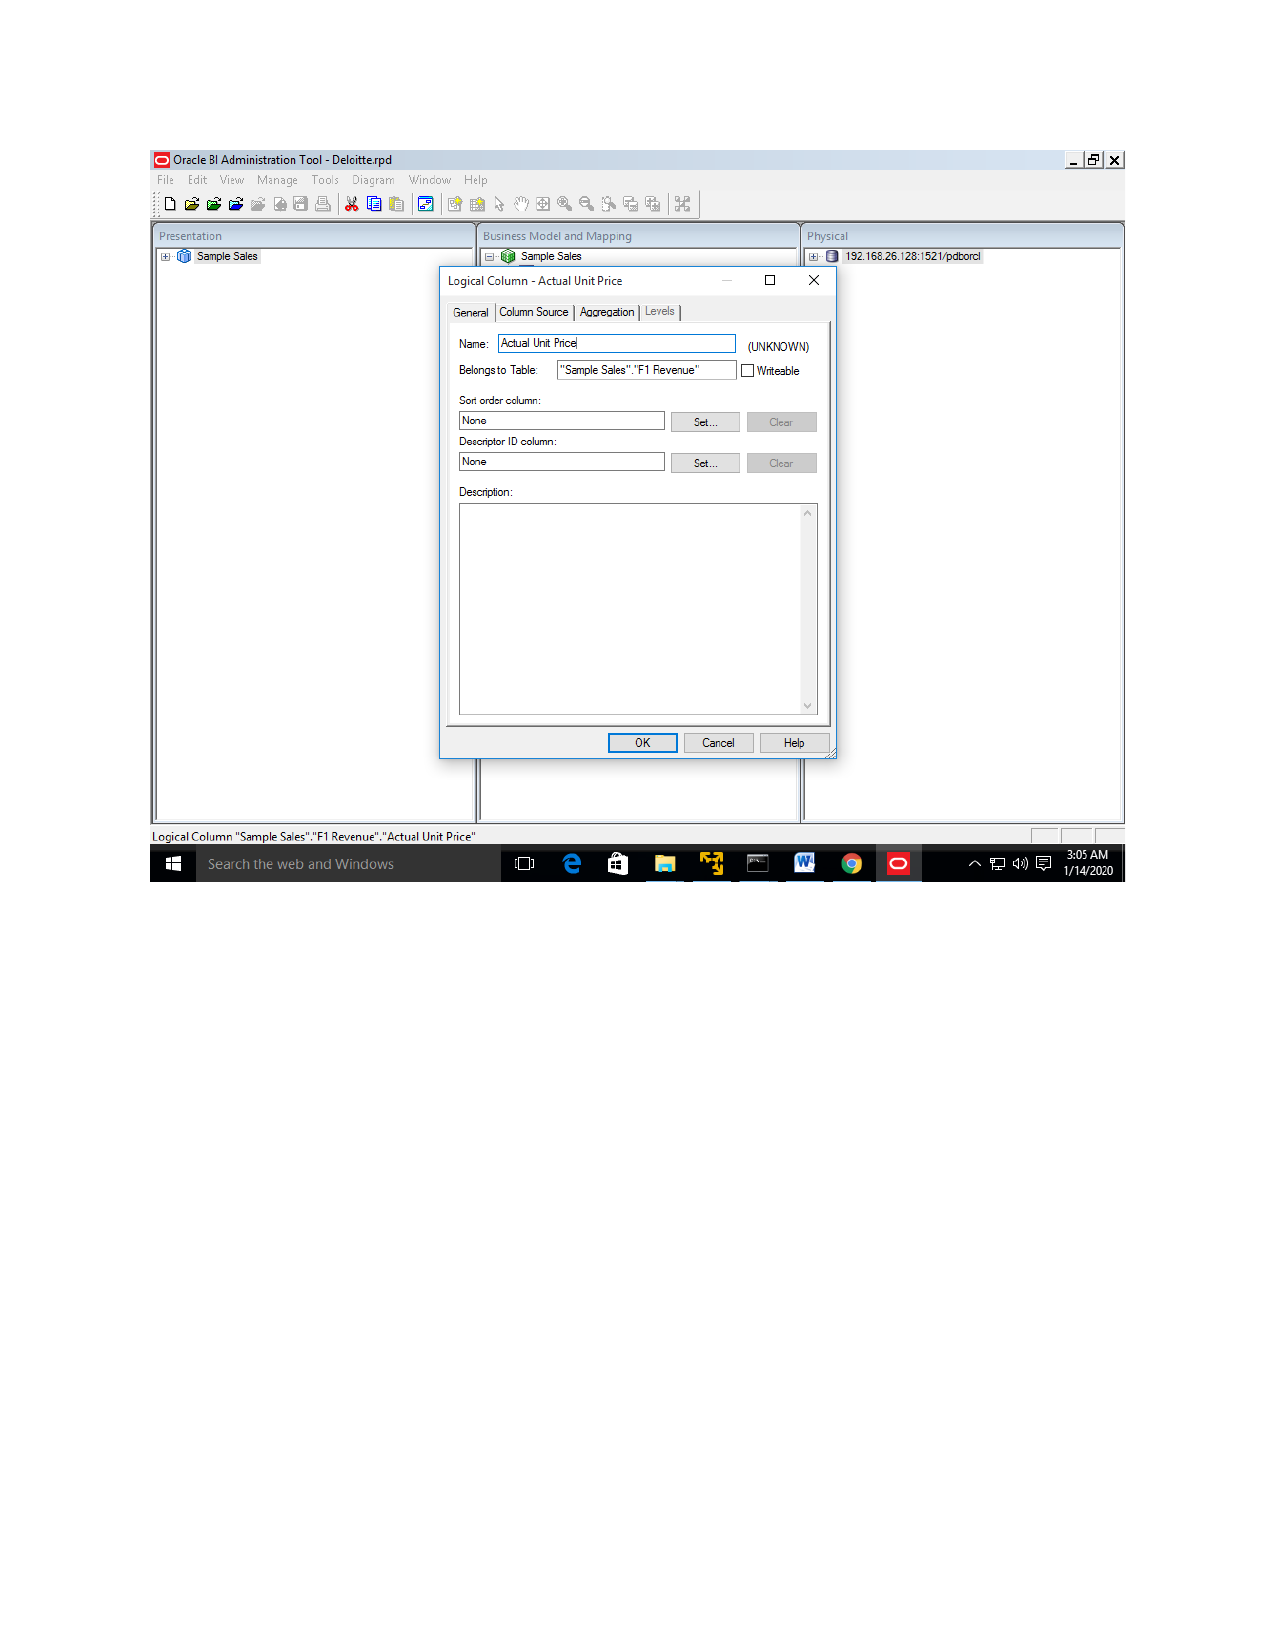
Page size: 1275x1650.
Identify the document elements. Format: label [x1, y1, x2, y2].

picture [150, 150, 1125, 882]
